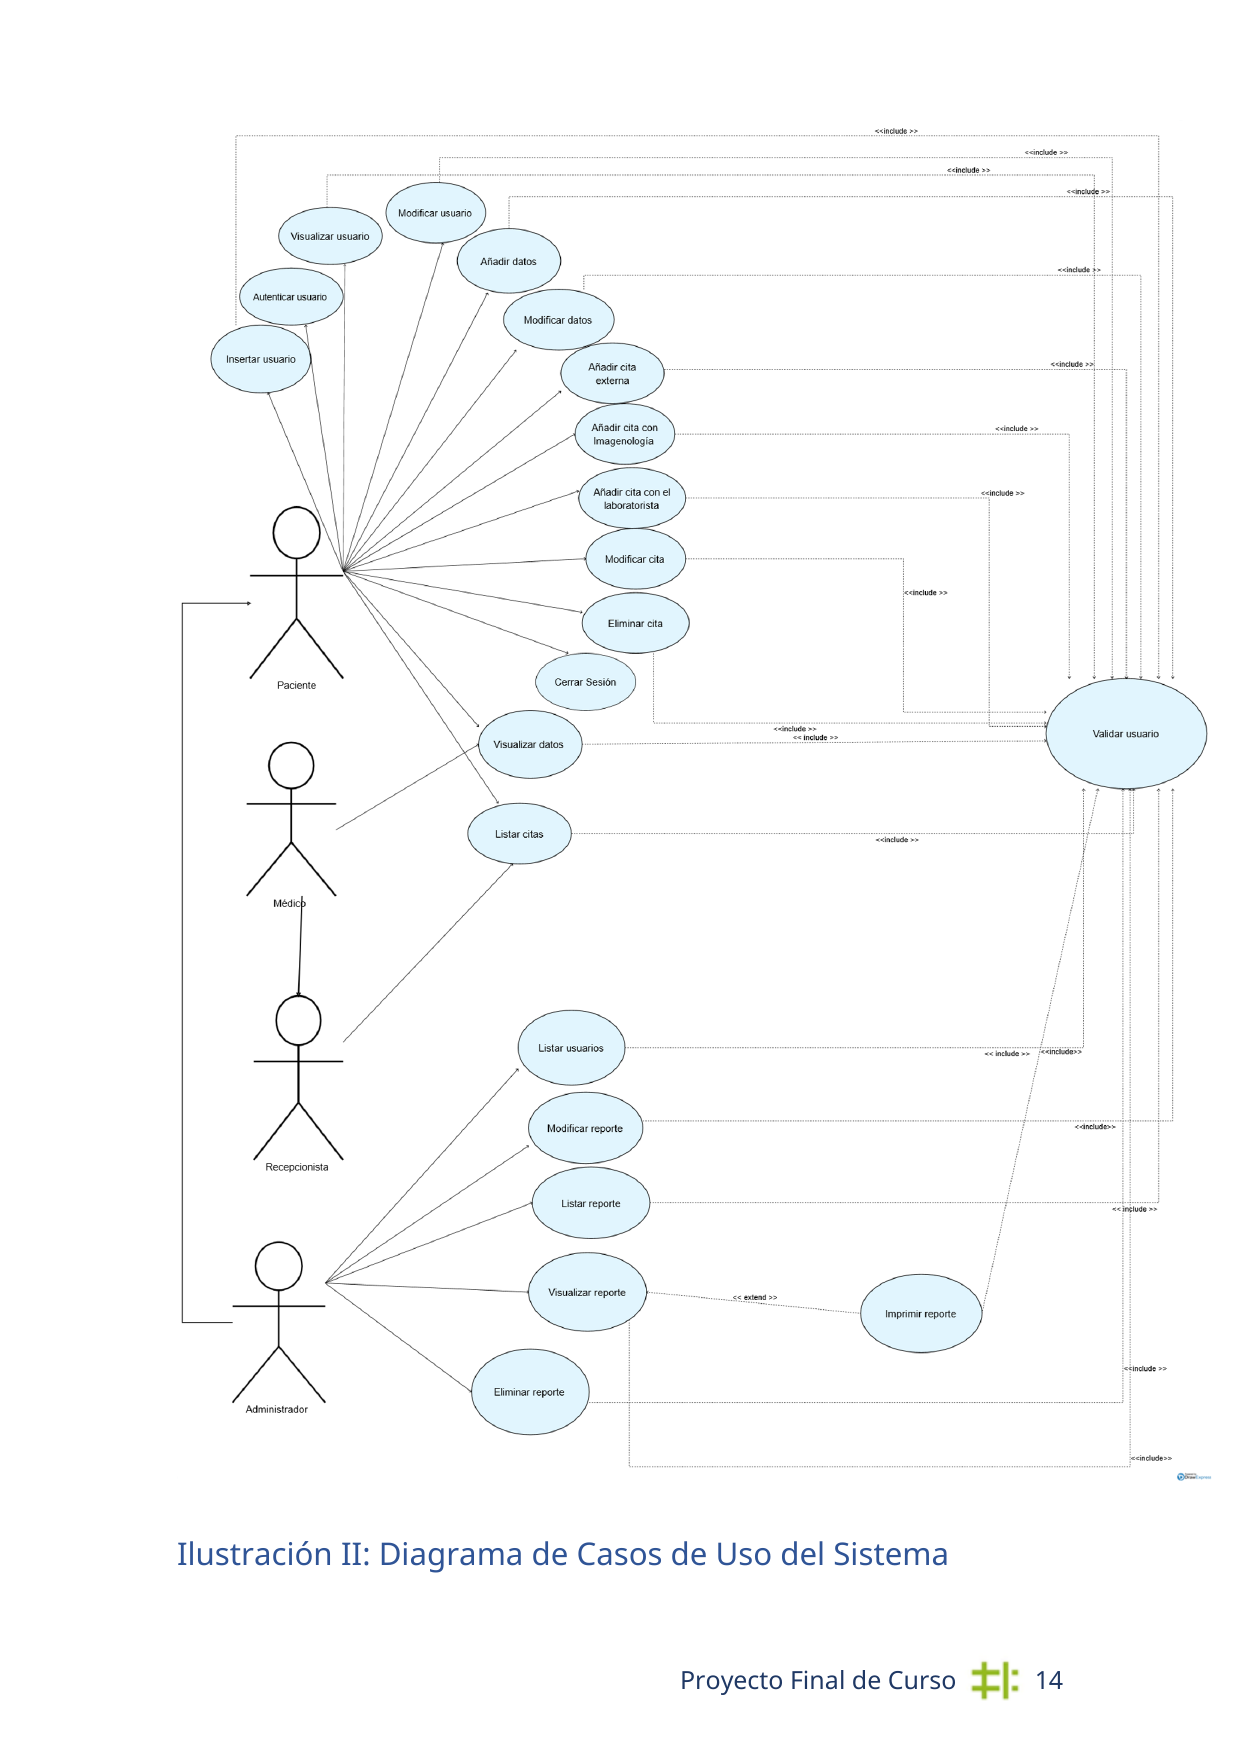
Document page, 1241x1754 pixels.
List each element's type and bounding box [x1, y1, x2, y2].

picture [177, 120, 1212, 1481]
picture [957, 1651, 1029, 1710]
